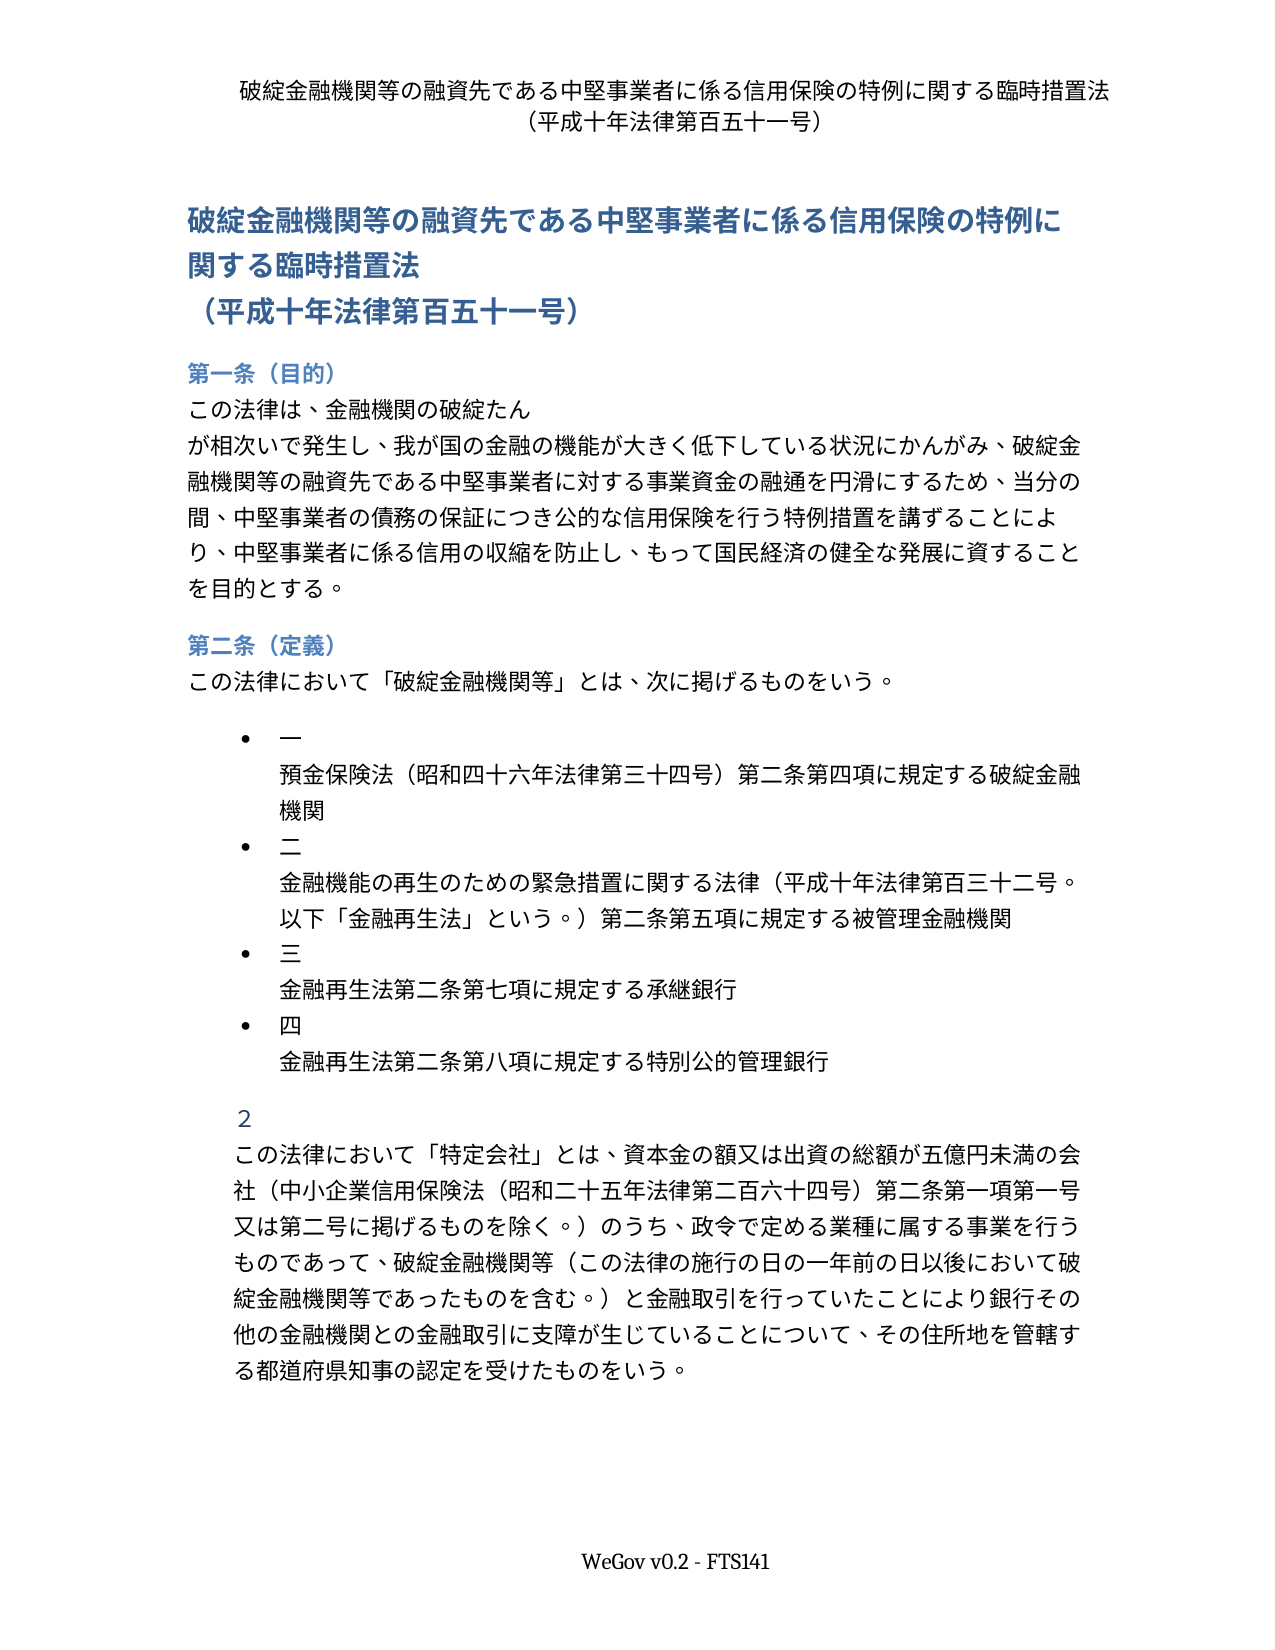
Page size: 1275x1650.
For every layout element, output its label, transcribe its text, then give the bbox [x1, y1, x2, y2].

list 一 預金保険法（昭和四十六年法律第三十四号）第二条第四項に規定する破綻金融機関 [242, 723, 1087, 826]
subtitle 破綻金融機関等の融資先である中堅事業者に係る信用保険の特例に関する臨時措置法 （平成十年法律第百五十一号） [187, 200, 1087, 331]
list 二 金融機能の再生のための緊急措置に関する法律（平成十年法律第百三十二号。以下「金融再生法」という。）第二条第五項に規定する被管理金融機関 [242, 831, 1087, 934]
text この法律において「破綻金融機関等」とは、次に掲げるものをいう。 [187, 666, 1087, 697]
list 四 金融再生法第二条第八項に規定する特別公的管理銀行 [242, 1010, 1087, 1077]
subtitle 第二条（定義） [187, 630, 1087, 661]
subtitle 第一条（目的） [187, 358, 1087, 389]
list 三 金融再生法第二条第七項に規定する承継銀行 [242, 938, 1087, 1006]
text この法律において「特定会社」とは、資本金の額又は出資の総額が五億円未満の会社（中小企業信用保険法（昭和二十五年法律第二百六十四号）第二条第一項第一号又は第二号に掲げるものを除く。）のうち、政令で定める業種に属する事業を行うものであって、破綻金融機関等（この法律の施行の日の一年前の日以後において破綻金融機関等であったものを含む。）と金融取引を行っていたことにより銀行その他の金融機関との金融取引に支障が生じていることについて、その住所地を管轄する都道府県知事の認定を受けたものをいう。 [233, 1139, 1087, 1386]
text この法律は、金融機関の破綻たん が相次いで発生し、我が国の金融の機能が大きく低下している状況にかんがみ、破綻金融機関等の融資先である中堅事業者に対する事業資金の融通を円滑にするため、当分の間、中堅事業者の債務の保証につき公的な信用保険を行う特例措置を講ずることにより、中堅事業者に係る信用の収縮を防止し、もって国民経済の健全な発展に資することを目的とする。 [187, 394, 1087, 604]
subtitle ２ [233, 1103, 1087, 1134]
